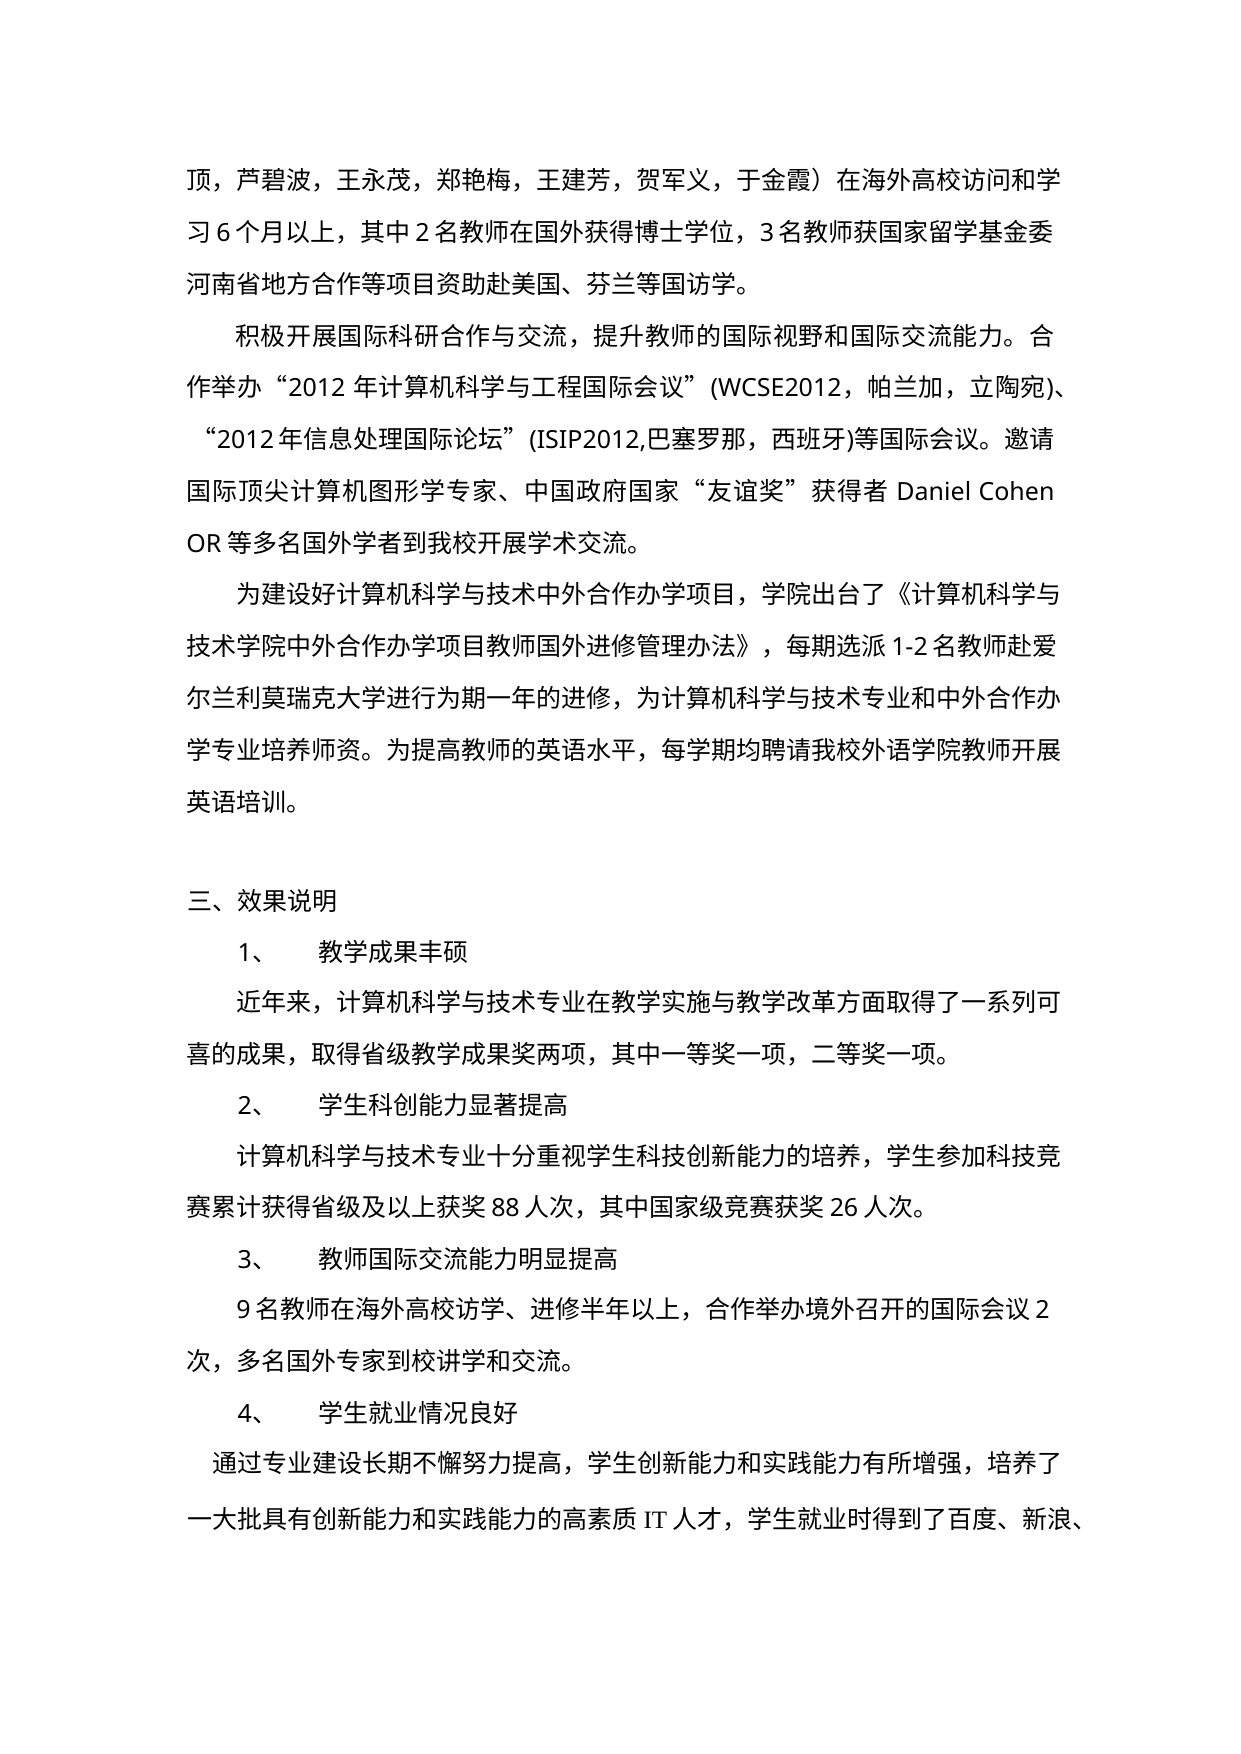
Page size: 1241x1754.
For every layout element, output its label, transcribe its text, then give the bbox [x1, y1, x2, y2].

list 教学成果丰硕 [237, 932, 1078, 968]
text 9名教师在海外高校访学、进修半年以上，合作举办境外召开的国际会议2 次，多名国外专家到校讲学和交流。 [186, 1289, 1078, 1378]
list 效果说明 [187, 882, 1078, 918]
text 为建设好计算机科学与技术中外合作办学项目，学院出台了《计算机科学与技术学院中外合作办学项目教师国外进修管理办法》，每期选派1-2名教师赴爱尔兰利莫瑞克大学进行为期一年的进修，为计算机科学与技术专业和中外合作办学专业培养师资。为提高教师的英语水平，每学期均聘请我校外语学院教师开展英语培训。 [186, 575, 1078, 818]
list 学生就业情况良好 [237, 1393, 1078, 1429]
text 近年来，计算机科学与技术专业在教学实施与教学改革方面取得了一系列可喜的成果，取得省级教学成果奖两项，其中一等奖一项，二等奖一项。 [186, 983, 1078, 1070]
text 计算机科学与技术专业十分重视学生科技创新能力的培养，学生参加科技竞赛累计获得省级及以上获奖88人次，其中国家级竞赛获奖26人次。 [186, 1136, 1078, 1224]
list 教师国际交流能力明显提高 [237, 1239, 1078, 1275]
list 学生科创能力显著提高 [237, 1086, 1078, 1122]
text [186, 161, 1078, 301]
text 积极开展国际科研合作与交流，提升教师的国际视野和国际交流能力。合作举办“2012 年计算机科学与工程国际会议”(WCSE2012，帕兰加，立陶宛)、 “2012年信息处理国际论坛”(ISIP2012,巴塞罗那，西班牙)等国际会议。邀请国际顶尖计算机图形学专家、中国政府国家“友谊奖”获得者Daniel Cohen OR 等多名国外学者到我校开展学术交流。 [186, 316, 1054, 559]
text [186, 1443, 1078, 1536]
